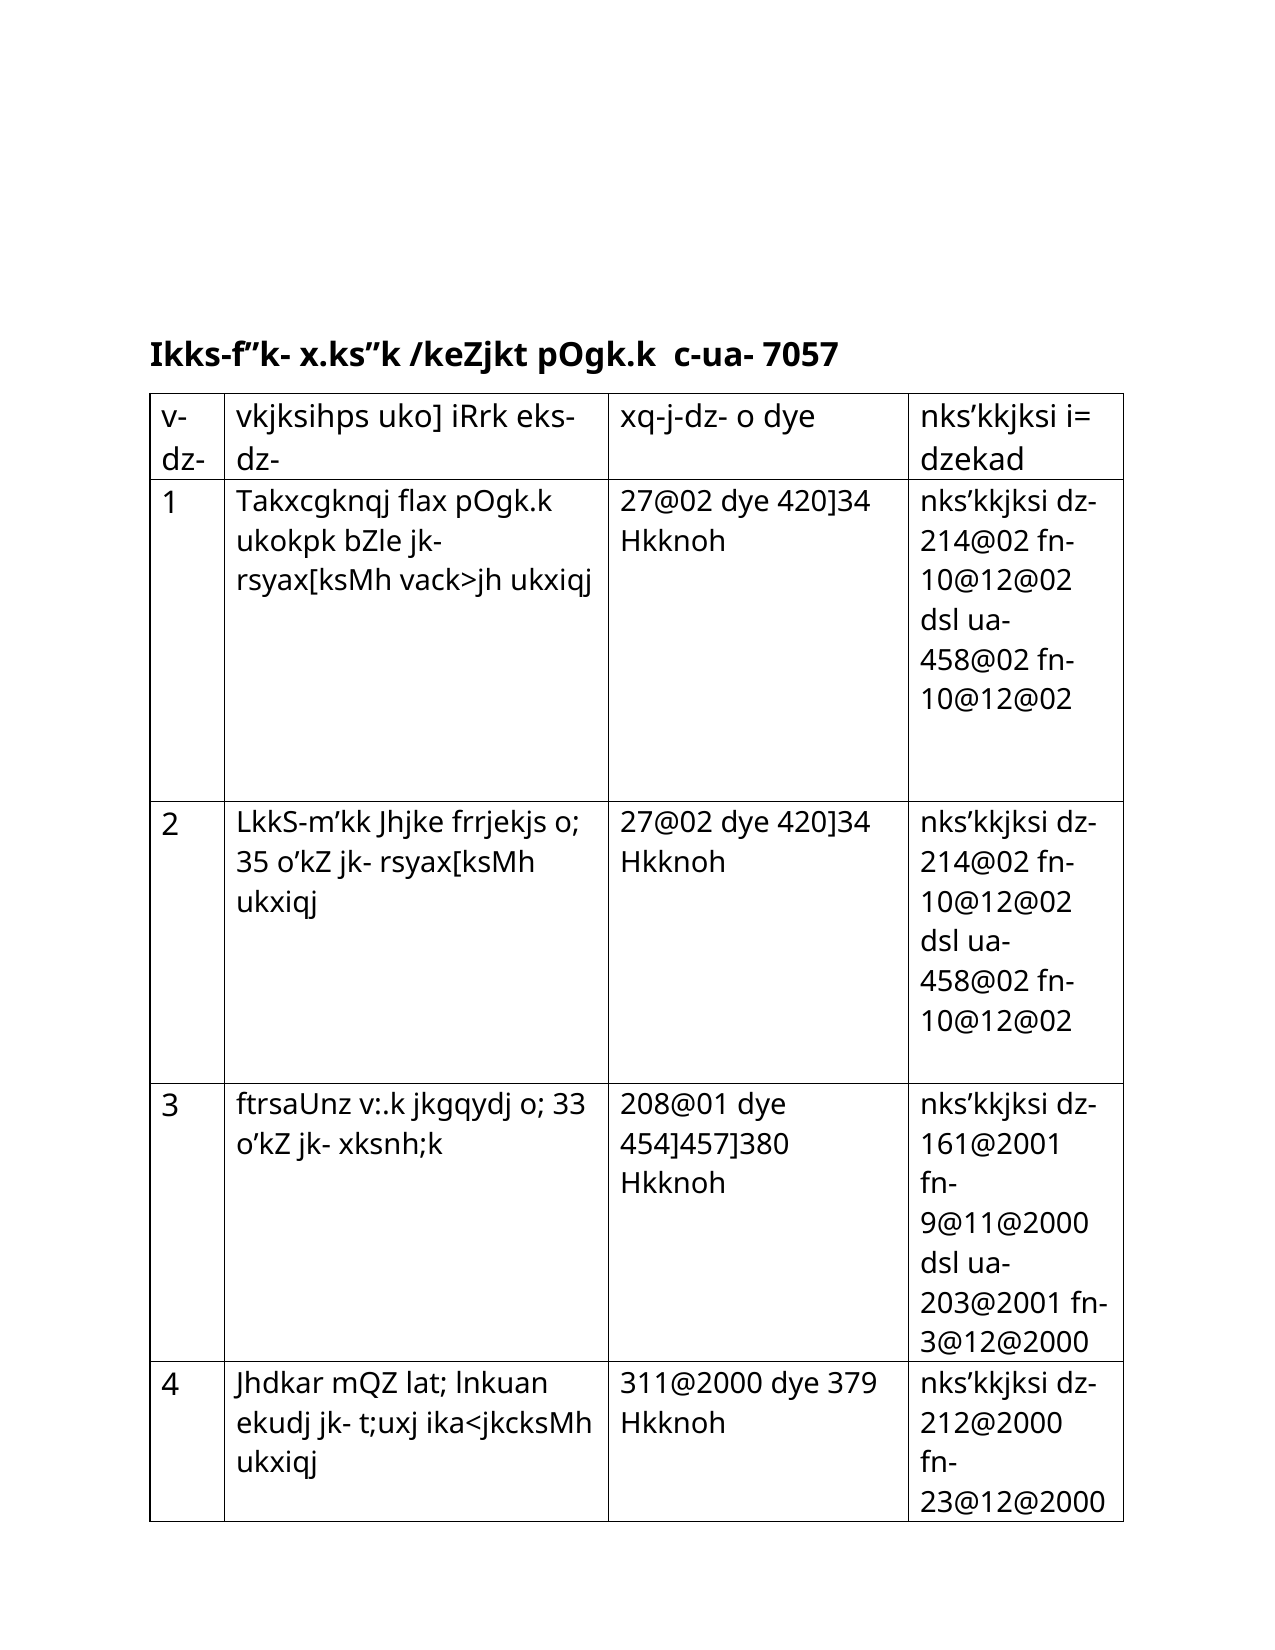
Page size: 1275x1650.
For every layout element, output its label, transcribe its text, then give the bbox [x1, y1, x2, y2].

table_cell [225, 1362, 608, 1521]
table_cell nks’kkjksi dz- 214@02 fn- 10@12@02 dsl ua- 458@02 fn- 10@12@02 [909, 480, 1123, 801]
table_cell 4 [151, 1362, 224, 1521]
table_cell 208@01 dye 454]457]380 Hkknoh [609, 1084, 908, 1361]
table_header nks’kkjksi i= dzekad [909, 394, 1123, 479]
table_cell 2 [151, 802, 224, 1082]
table_cell 27@02 dye 420]34 Hkknoh [609, 480, 908, 801]
table_header xq-j-dz- o dye [609, 394, 908, 479]
table_cell 27@02 dye 420]34 Hkknoh [609, 802, 908, 1082]
table_header vkjksihps uko] iRrk eks-dz- [225, 394, 608, 479]
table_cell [909, 1362, 1123, 1521]
table_cell 1 [151, 480, 224, 801]
table_cell nks’kkjksi dz- 161@2001 fn- 9@11@2000 dsl ua- 203@2001 fn- 3@12@2000 [909, 1084, 1123, 1361]
text Ikks-f”k- x.ks”k /keZjkt pOgk.k c-ua- 7057 [150, 331, 1125, 376]
table_cell LkkS-m’kk Jhjke frrjekjs o; 35 o’kZ jk- rsyax[ksMh ukxiqj [225, 802, 608, 1082]
table_header v-dz- [151, 394, 224, 479]
table_cell nks’kkjksi dz- 214@02 fn- 10@12@02 dsl ua- 458@02 fn- 10@12@02 [909, 802, 1123, 1082]
table_cell ftrsaUnz v:.k jkgqydj o; 33 o’kZ jk- xksnh;k [225, 1084, 608, 1361]
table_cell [609, 1362, 908, 1521]
table_cell Takxcgknqj flax pOgk.k ukokpk bZle jk- rsyax[ksMh vack>jh ukxiqj [225, 480, 608, 801]
table_cell 3 [151, 1084, 224, 1361]
